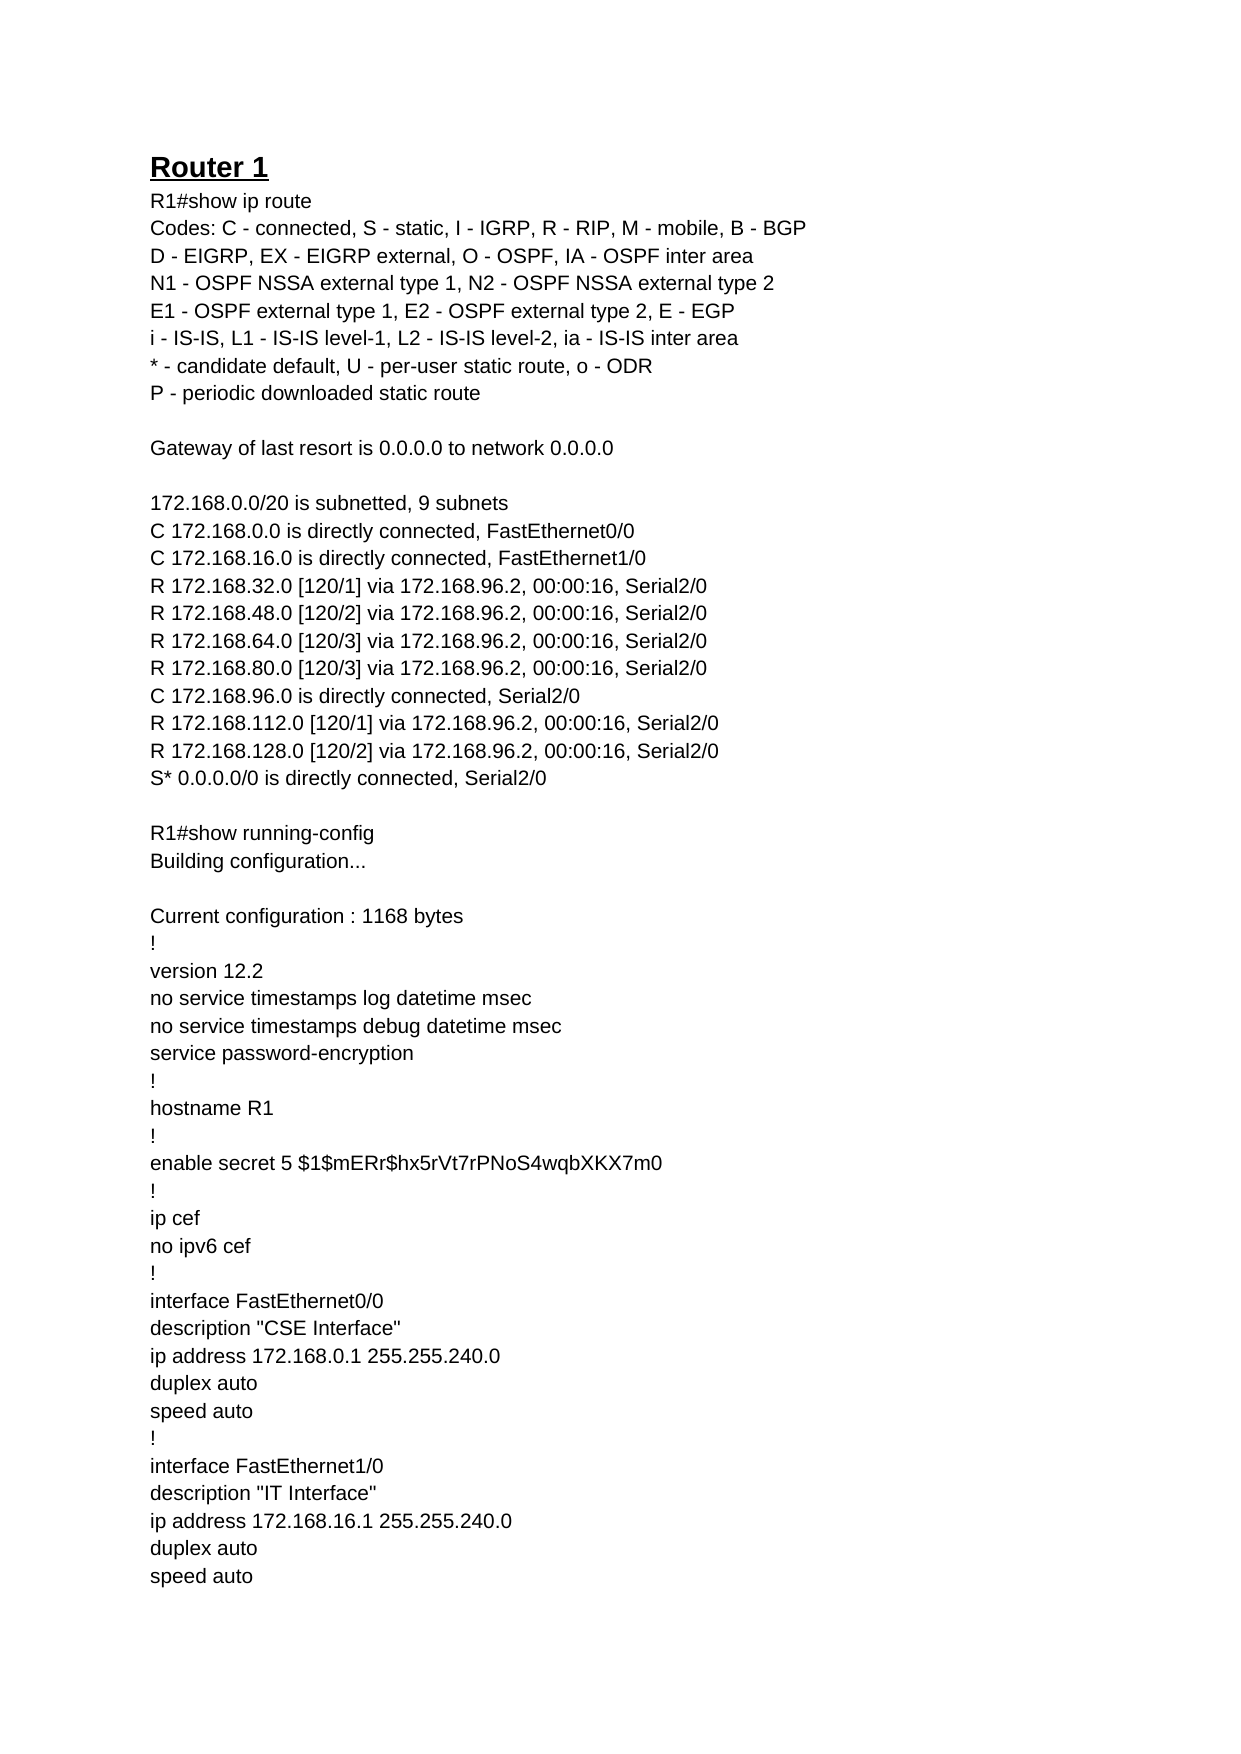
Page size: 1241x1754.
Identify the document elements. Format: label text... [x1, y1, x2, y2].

text description "IT Interface" [150, 1481, 1090, 1505]
text R 172.168.112.0 [120/1] via 172.168.96.2, 00:00:16, Serial2/0 [150, 711, 1090, 735]
text version 12.2 [150, 958, 1090, 982]
text Gateway of last resort is 0.0.0.0 to network 0.0.0.0 [150, 436, 1090, 460]
text no ipv6 cef [150, 1233, 1090, 1257]
text R 172.168.128.0 [120/2] via 172.168.96.2, 00:00:16, Serial2/0 [150, 738, 1090, 762]
text no service timestamps debug datetime msec [150, 1013, 1090, 1037]
text R 172.168.64.0 [120/3] via 172.168.96.2, 00:00:16, Serial2/0 [150, 628, 1090, 652]
text ip address 172.168.16.1 255.255.240.0 [150, 1508, 1090, 1532]
text ! [150, 1178, 1090, 1202]
text C 172.168.16.0 is directly connected, FastEthernet1/0 [150, 546, 1090, 570]
text C 172.168.96.0 is directly connected, Serial2/0 [150, 683, 1090, 707]
text R 172.168.32.0 [120/1] via 172.168.96.2, 00:00:16, Serial2/0 [150, 573, 1090, 597]
text C 172.168.0.0 is directly connected, FastEthernet0/0 [150, 518, 1090, 542]
text R1#show ip route [150, 188, 1090, 212]
text i - IS-IS, L1 - IS-IS level-1, L2 - IS-IS level-2, ia - IS-IS inter area [150, 326, 1090, 350]
text S* 0.0.0.0/0 is directly connected, Serial2/0 [150, 766, 1090, 790]
text ! [150, 1426, 1090, 1450]
text ! [150, 1068, 1090, 1092]
text R1#show running-config [150, 821, 1090, 845]
text * - candidate default, U - per-user static route, o - ODR [150, 353, 1090, 377]
text E1 - OSPF external type 1, E2 - OSPF external type 2, E - EGP [150, 298, 1090, 322]
text duplex auto [150, 1536, 1090, 1560]
text Building configuration... [150, 848, 1090, 872]
text Router 1 [150, 150, 1090, 183]
text ! [150, 931, 1090, 955]
text interface FastEthernet0/0 [150, 1288, 1090, 1312]
text R 172.168.80.0 [120/3] via 172.168.96.2, 00:00:16, Serial2/0 [150, 656, 1090, 680]
text D - EIGRP, EX - EIGRP external, O - OSPF, IA - OSPF inter area [150, 243, 1090, 267]
text ! [150, 1261, 1090, 1285]
text service password-encryption [150, 1041, 1090, 1065]
text 172.168.0.0/20 is subnetted, 9 subnets [150, 491, 1090, 515]
text Codes: C - connected, S - static, I - IGRP, R - RIP, M - mobile, B - BGP [150, 216, 1090, 240]
text hostname R1 [150, 1096, 1090, 1120]
text enable secret 5 $1$mERr$hx5rVt7rPNoS4wqbXKX7m0 [150, 1151, 1090, 1175]
text N1 - OSPF NSSA external type 1, N2 - OSPF NSSA external type 2 [150, 271, 1090, 295]
text ip cef [150, 1206, 1090, 1230]
text description "CSE Interface" [150, 1316, 1090, 1340]
text ! [150, 1123, 1090, 1147]
text interface FastEthernet1/0 [150, 1453, 1090, 1477]
text no service timestamps log datetime msec [150, 986, 1090, 1010]
text P - periodic downloaded static route [150, 381, 1090, 405]
text ip address 172.168.0.1 255.255.240.0 [150, 1343, 1090, 1367]
text Current configuration : 1168 bytes [150, 903, 1090, 927]
text duplex auto [150, 1371, 1090, 1395]
text speed auto [150, 1398, 1090, 1422]
text R 172.168.48.0 [120/2] via 172.168.96.2, 00:00:16, Serial2/0 [150, 601, 1090, 625]
text speed auto [150, 1563, 1090, 1587]
